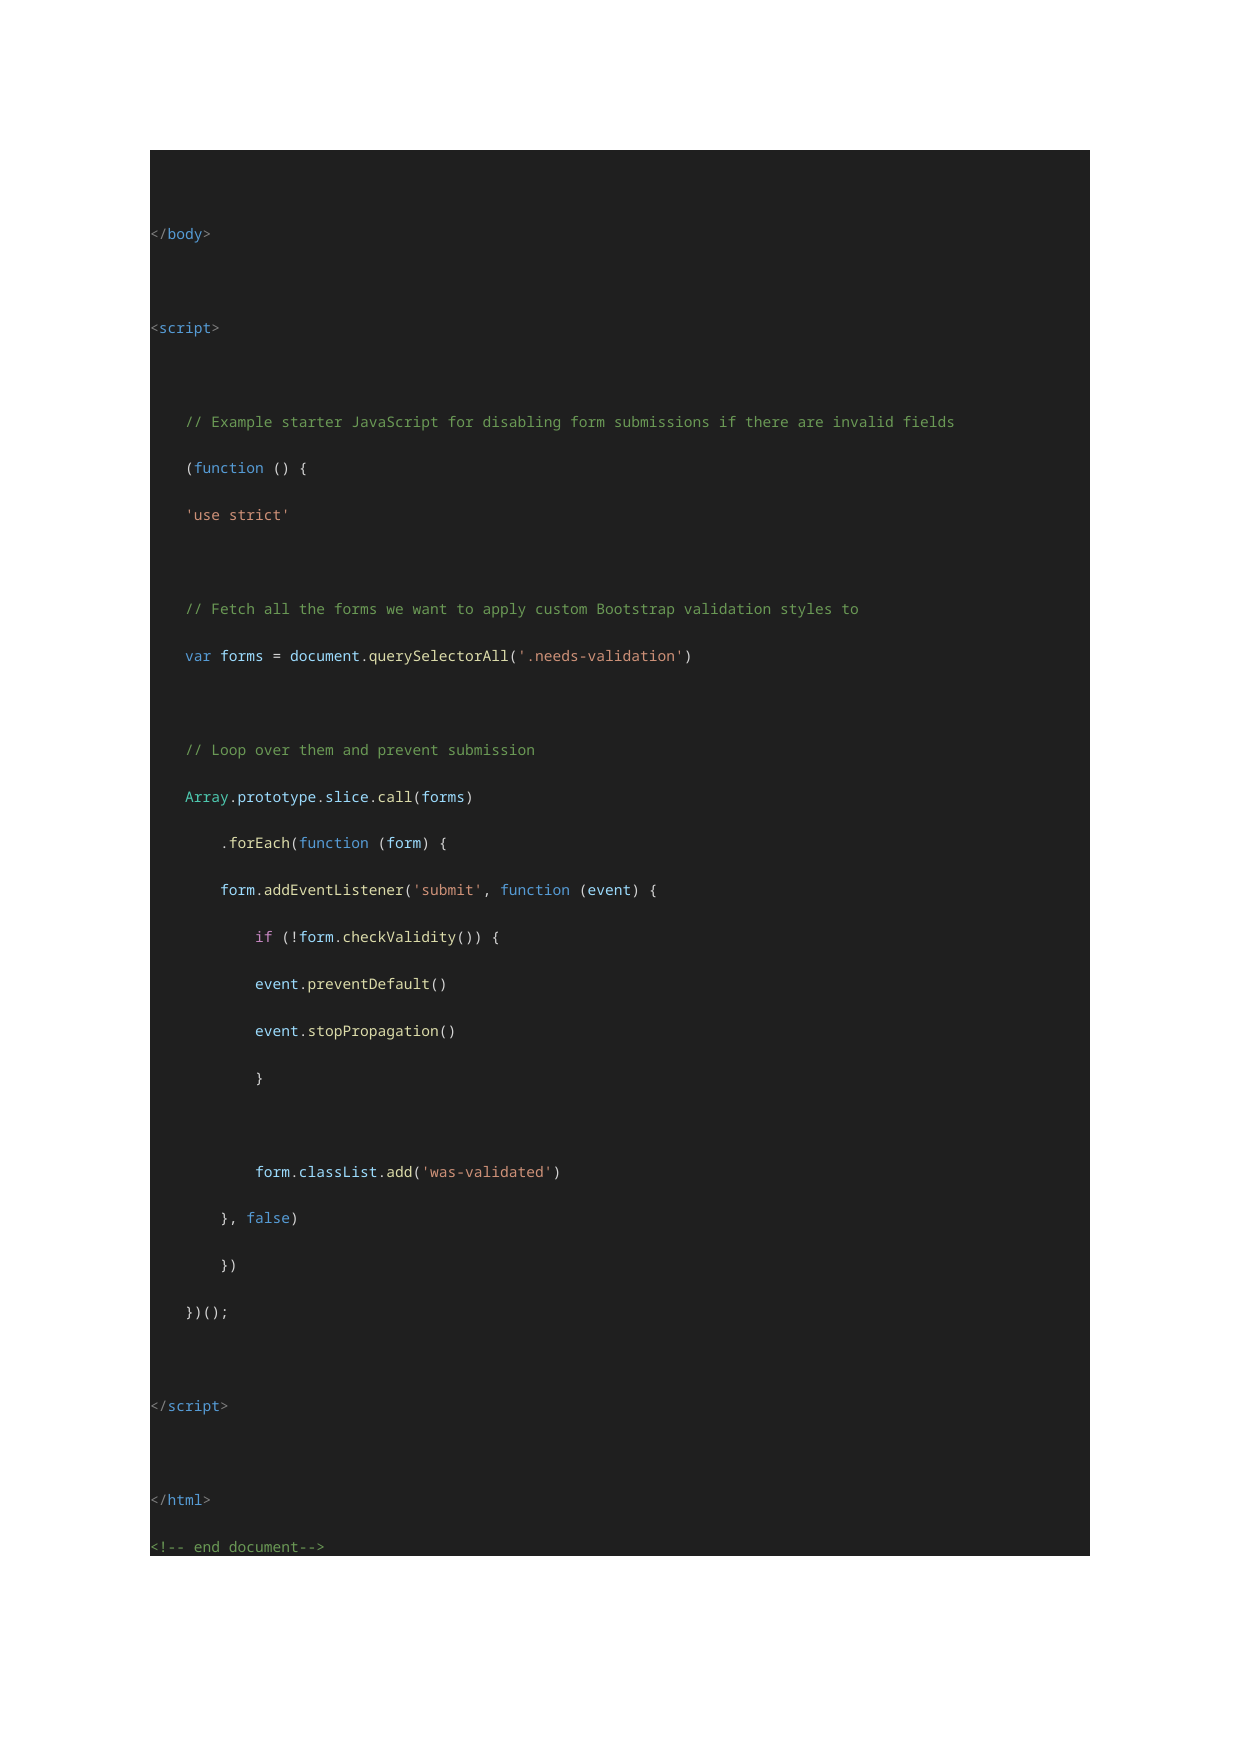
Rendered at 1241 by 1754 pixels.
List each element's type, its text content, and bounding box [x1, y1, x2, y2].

text .forEach(function (form) { [150, 806, 1090, 853]
text Array.prototype.slice.call(forms) [150, 759, 1090, 806]
text <script> [150, 291, 1090, 337]
text 'use strict' [150, 478, 1090, 525]
text <!-- end document--> [150, 1509, 1090, 1556]
text </html> [150, 1462, 1090, 1509]
text event.stopPropagation() [150, 994, 1090, 1041]
text form.addEventListener('submit', function (event) { [150, 853, 1090, 900]
text (function () { [150, 431, 1090, 478]
text </body> [150, 197, 1090, 244]
text // Example starter JavaScript for disabling form submissions if there are invalid fields [150, 384, 1090, 431]
text // Loop over them and prevent submission [150, 712, 1090, 759]
text })(); [150, 1275, 1090, 1322]
text }, false) [150, 1181, 1090, 1228]
text </script> [150, 1369, 1090, 1416]
text // Fetch all the forms we want to apply custom Bootstrap validation styles to [150, 572, 1090, 619]
text form.classList.add('was-validated') [150, 1134, 1090, 1181]
text var forms = document.querySelectorAll('.needs-validation') [150, 619, 1090, 666]
text }) [150, 1228, 1090, 1275]
text } [150, 1041, 1090, 1087]
text if (!form.checkValidity()) { [150, 900, 1090, 947]
text event.preventDefault() [150, 947, 1090, 994]
